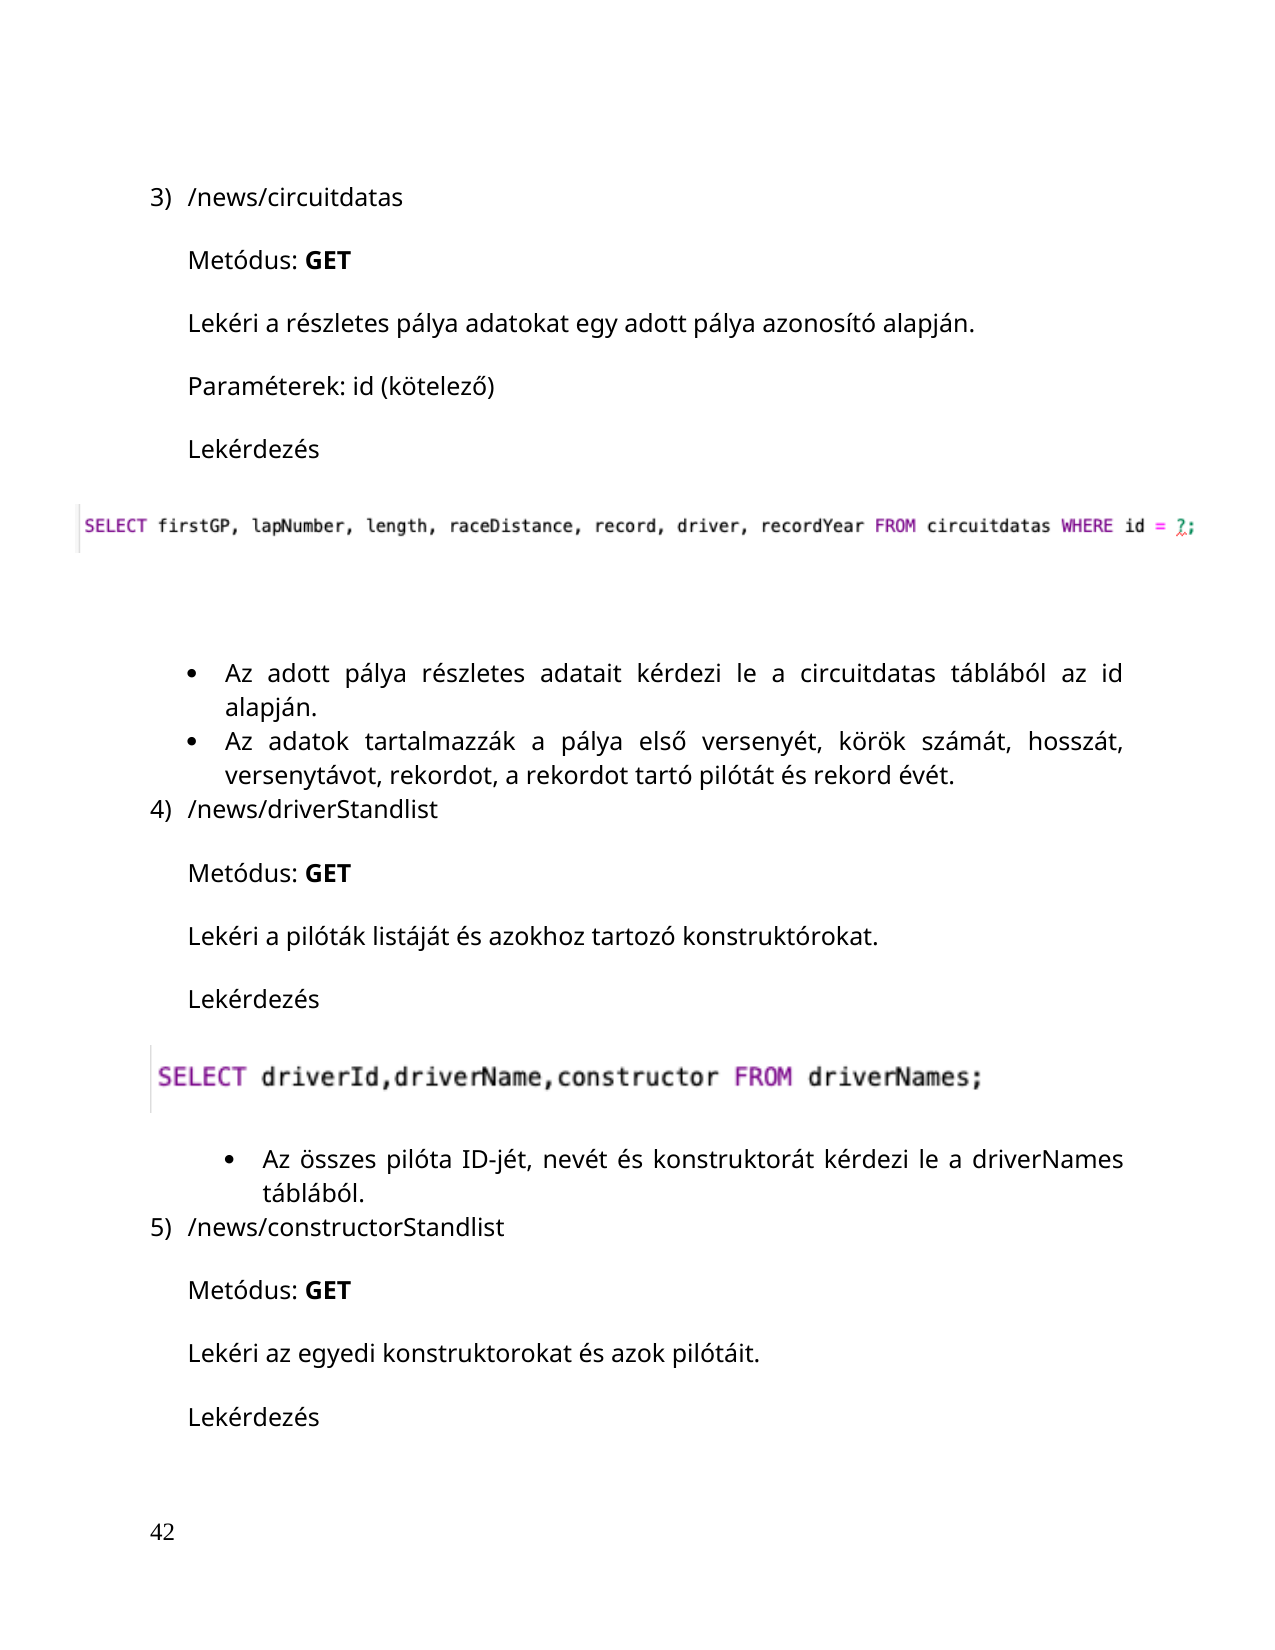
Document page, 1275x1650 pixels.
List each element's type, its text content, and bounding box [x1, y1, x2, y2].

list /news/constructorStandlist [150, 1209, 1125, 1244]
picture [150, 1045, 1014, 1113]
text Lekérdezés [150, 1399, 1125, 1433]
text Lekéri az egyedi konstruktorokat és azok pilótáit. [150, 1336, 1125, 1370]
text Lekéri a részletes pálya adatokat egy adott pálya azonosító alapján. [150, 306, 1125, 340]
text Metódus: GET [150, 242, 1125, 276]
text Metódus: GET [187, 855, 1125, 889]
text Lekéri a pilóták listáját és azokhoz tartozó konstruktórokat. [187, 918, 1125, 953]
list Az adott pálya részletes adatait kérdezi le a circuitdatas táblából az id alapján. [187, 656, 1125, 724]
text Metódus: GET [150, 1273, 1125, 1307]
picture [75, 504, 1210, 553]
text Lekérdezés [187, 982, 1125, 1016]
list /news/circuitdatas [150, 179, 1125, 213]
text Lekérdezés [150, 432, 1125, 466]
text Paraméterek: id (kötelező) [150, 369, 1125, 403]
list Az összes pilóta ID-jét, nevét és konstruktorát kérdezi le a driverNames táblából. [225, 1141, 1125, 1209]
list /news/driverStandlist [150, 792, 1125, 826]
list Az adatok tartalmazzák a pálya első versenyét, körök számát, hosszát, versenytávot, rekordot, a rekordot tartó pilótát és rekord évét. [187, 724, 1125, 792]
